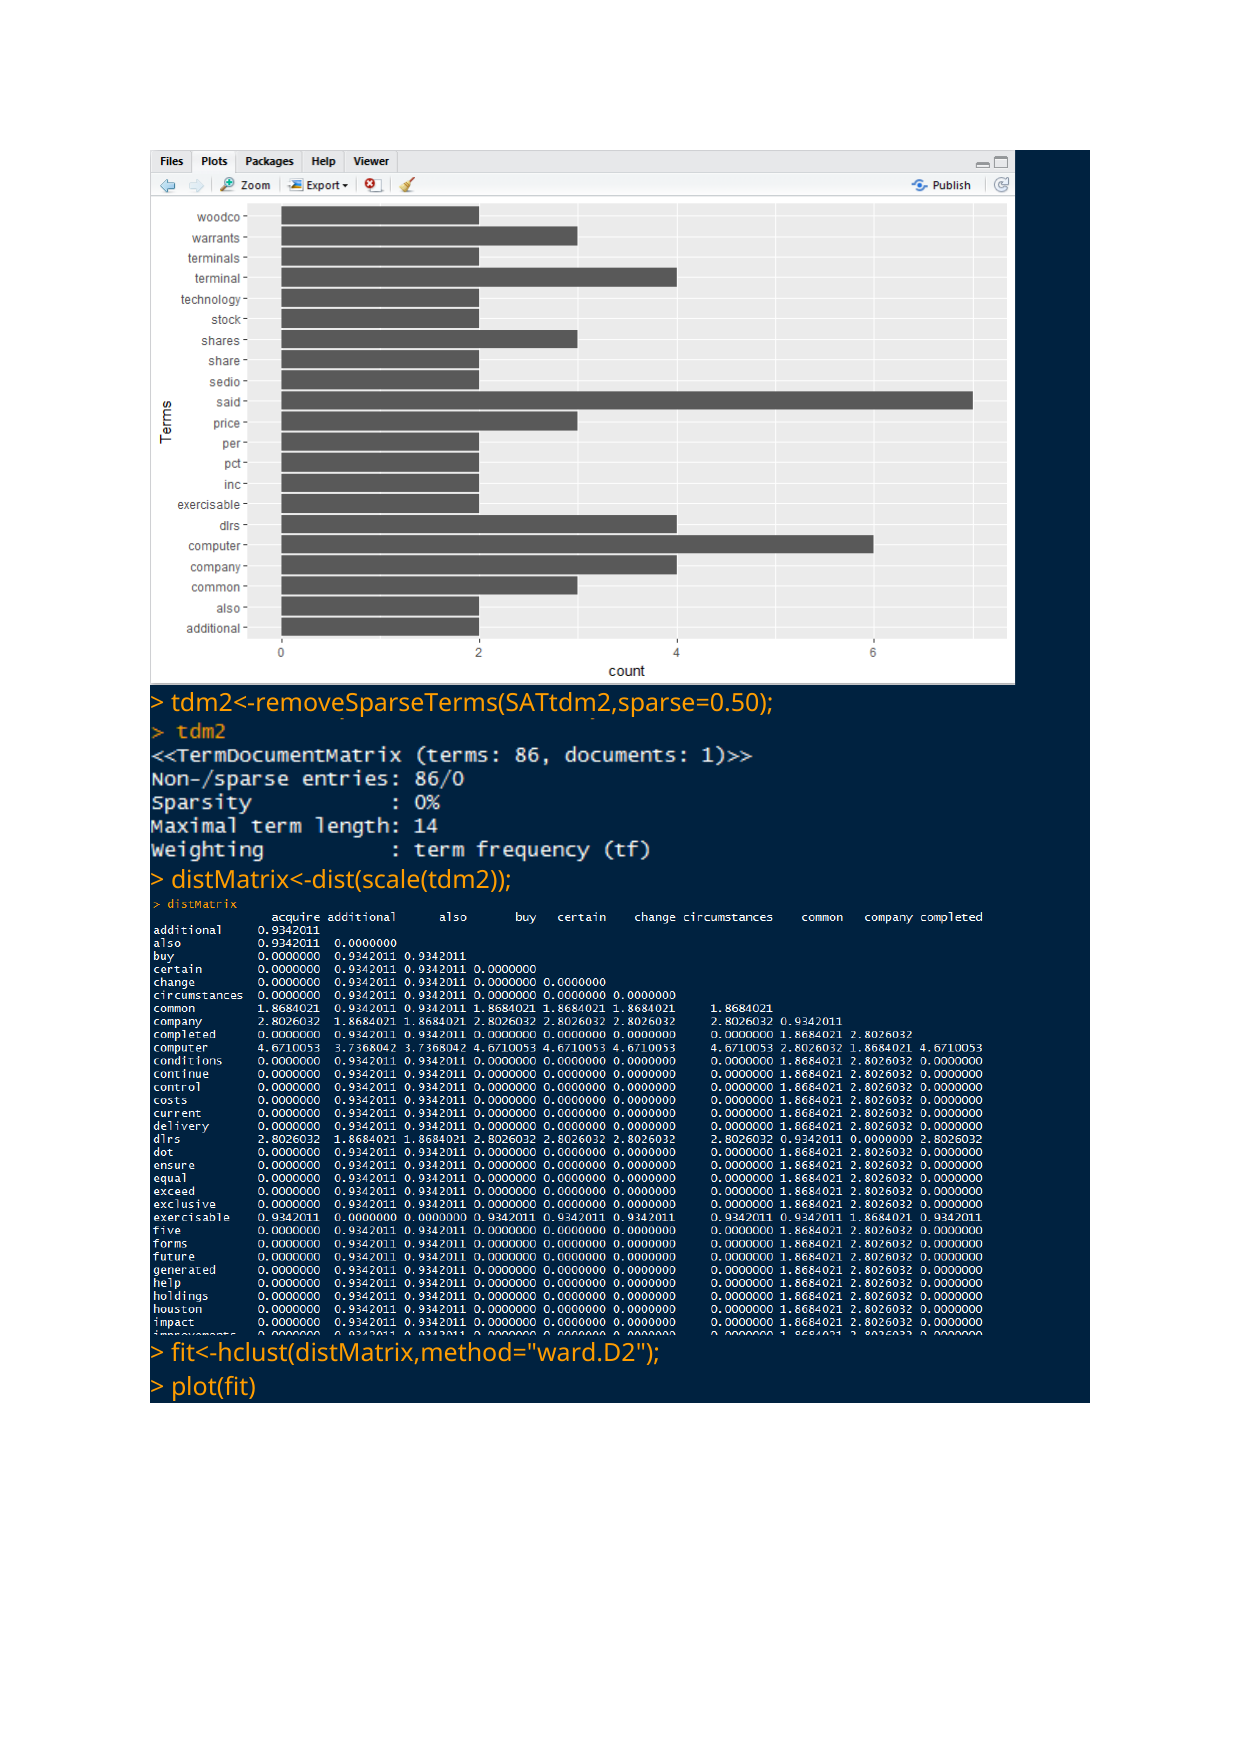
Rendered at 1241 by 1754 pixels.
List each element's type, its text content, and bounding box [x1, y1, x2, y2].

subtitle > tdm2<-removeSparseTerms(SATtdm2,sparse=0.50); [150, 684, 1090, 718]
picture [150, 150, 1016, 685]
subtitle > distMatrix<-dist(scale(tdm2)); [150, 862, 1090, 896]
subtitle > fit<-hclust(distMatrix,method="ward.D2"); [150, 1335, 1090, 1369]
subtitle > plot(fit) [150, 1369, 1090, 1403]
picture [150, 896, 1016, 1335]
picture [150, 718, 775, 863]
